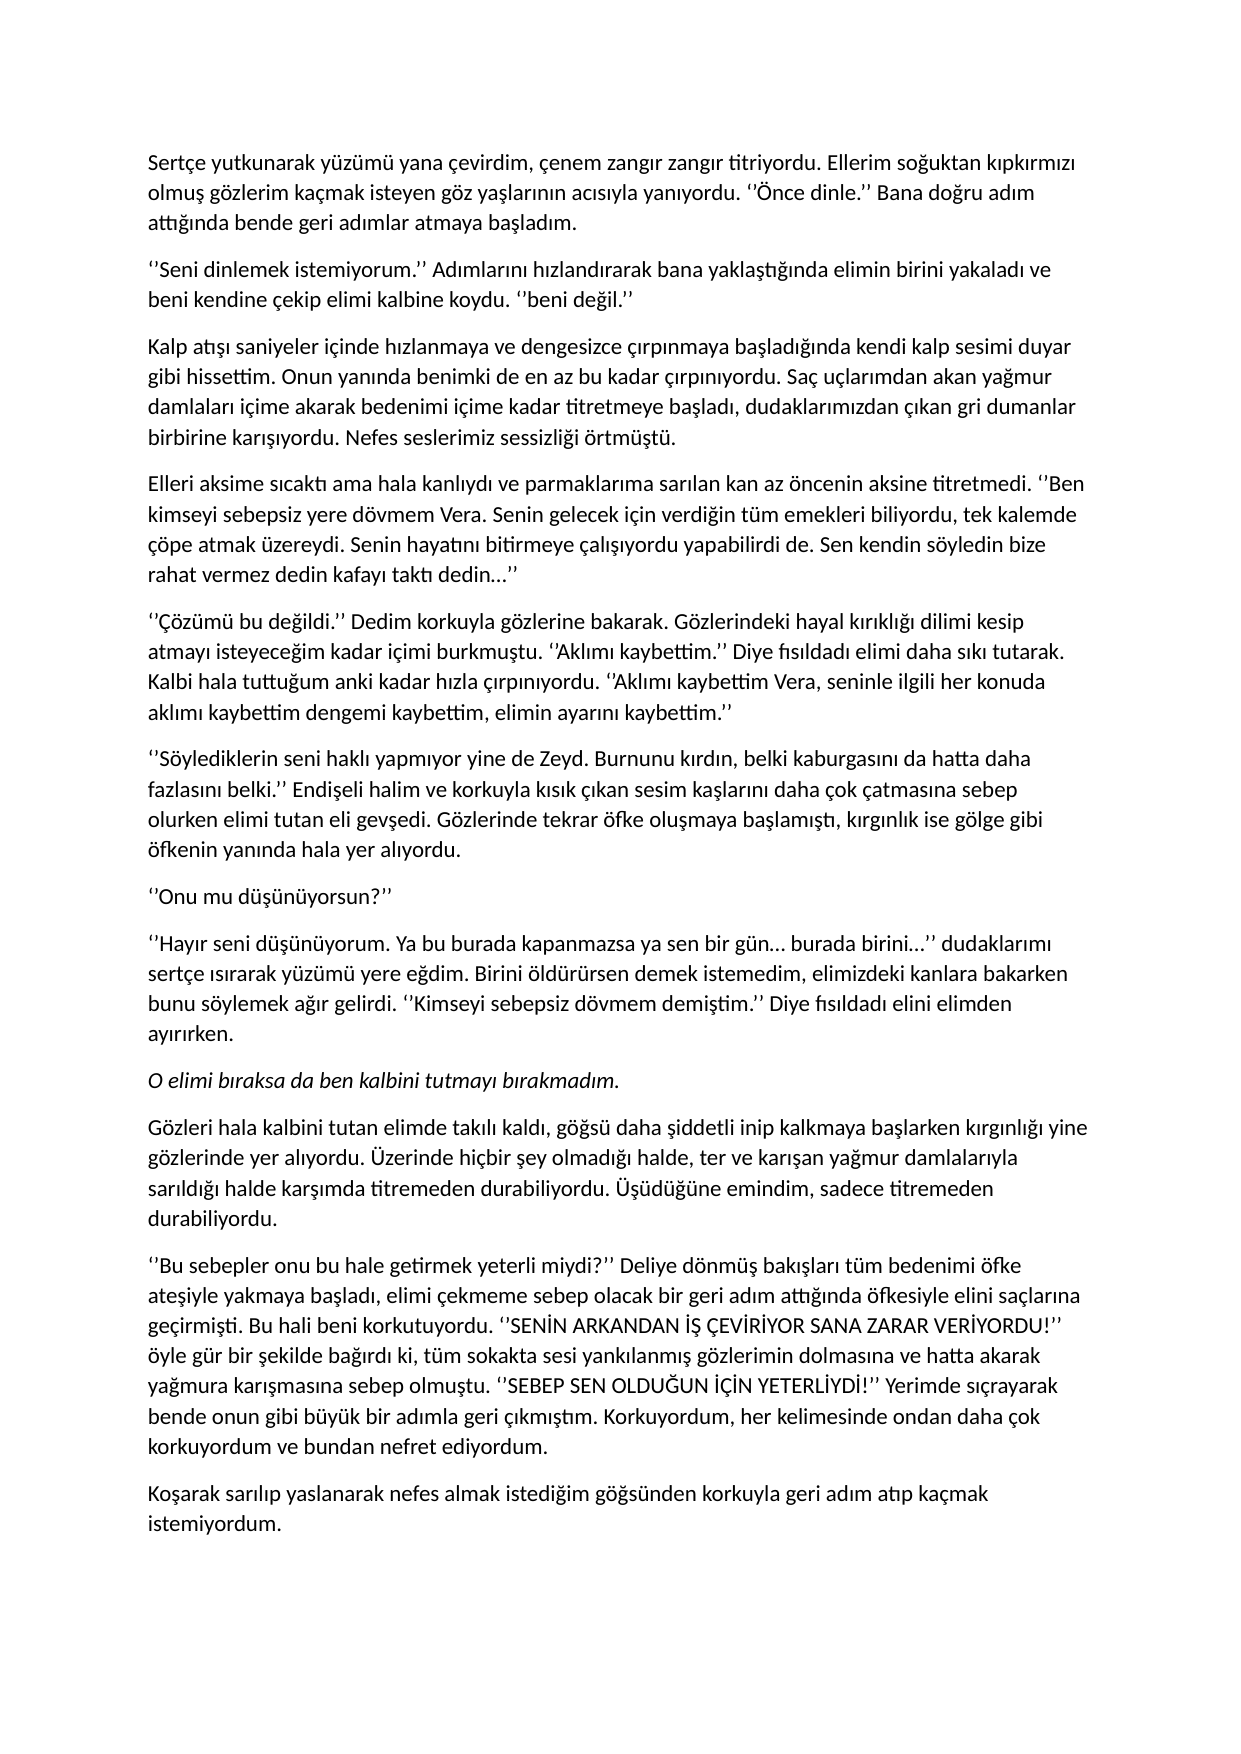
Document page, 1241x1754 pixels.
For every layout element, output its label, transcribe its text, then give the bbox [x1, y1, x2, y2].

text ‘’Seni dinlemek istemiyorum.’’ Adımlarını hızlandırarak bana yaklaştığında elimin birini yakaladı ve beni kendine çekip elimi kalbine koydu. ‘’beni değil.’’ [148, 255, 1093, 313]
text Gözleri hala kalbini tutan elimde takılı kaldı, göğsü daha şiddetli inip kalkmaya başlarken kırgınlığı yine gözlerinde yer alıyordu. Üzerinde hiçbir şey olmadığı halde, ter ve karışan yağmur damlalarıyla sarıldığı halde karşımda titremeden durabiliyordu. Üşüdüğüne emindim, sadece titremeden durabiliyordu. [148, 1113, 1093, 1232]
text ‘’Onu mu düşünüyorsun?’’ [148, 882, 1093, 910]
text Koşarak sarılıp yaslanarak nefes almak istediğim göğsünden korkuyla geri adım atıp kaçmak istemiyordum. [148, 1479, 1093, 1537]
text ‘’Çözümü bu değildi.’’ Dedim korkuyla gözlerine bakarak. Gözlerindeki hayal kırıklığı dilimi kesip atmayı isteyeceğim kadar içimi burkmuştu. ‘’Aklımı kaybettim.’’ Diye fısıldadı elimi daha sıkı tutarak. Kalbi hala tuttuğum anki kadar hızla çırpınıyordu. ‘’Aklımı kaybettim Vera, seninle ilgili her konuda aklımı kaybettim dengemi kaybettim, elimin ayarını kaybettim.’’ [148, 607, 1093, 726]
text ‘’Hayır seni düşünüyorum. Ya bu burada kapanmazsa ya sen bir gün… burada birini…’’ dudaklarımı sertçe ısırarak yüzümü yere eğdim. Birini öldürürsen demek istemedim, elimizdeki kanlara bakarken bunu söylemek ağır gelirdi. ‘’Kimseyi sebepsiz dövmem demiştim.’’ Diye fısıldadı elini elimden ayırırken. [148, 929, 1093, 1047]
text ‘’Bu sebepler onu bu hale getirmek yeterli miydi?’’ Deliye dönmüş bakışları tüm bedenimi öfke ateşiyle yakmaya başladı, elimi çekmeme sebep olacak bir geri adım attığında öfkesiyle elini saçlarına geçirmişti. Bu hali beni korkutuyordu. ‘’SENİN ARKANDAN İŞ ÇEVİRİYOR SANA ZARAR VERİYORDU!’’ öyle gür bir şekilde bağırdı ki, tüm sokakta sesi yankılanmış gözlerimin dolmasına ve hatta akarak yağmura karışmasına sebep olmuştu. ‘’SEBEP SEN OLDUĞUN İÇİN YETERLİYDİ!’’ Yerimde sıçrayarak bende onun gibi büyük bir adımla geri çıkmıştım. Korkuyordum, her kelimesinde ondan daha çok korkuyordum ve bundan nefret ediyordum. [148, 1251, 1093, 1460]
text Kalp atışı saniyeler içinde hızlanmaya ve dengesizce çırpınmaya başladığında kendi kalp sesimi duyar gibi hissettim. Onun yanında benimki de en az bu kadar çırpınıyordu. Saç uçlarımdan akan yağmur damlaları içime akarak bedenimi içime kadar titretmeye başladı, dudaklarımızdan çıkan gri dumanlar birbirine karışıyordu. Nefes seslerimiz sessizliği örtmüştü. [148, 332, 1093, 451]
text ‘’Söylediklerin seni haklı yapmıyor yine de Zeyd. Burnunu kırdın, belki kaburgasını da hatta daha fazlasını belki.’’ Endişeli halim ve korkuyla kısık çıkan sesim kaşlarını daha çok çatmasına sebep olurken elimi tutan eli gevşedi. Gözlerinde tekrar öfke oluşmaya başlamıştı, kırgınlık ise gölge gibi öfkenin yanında hala yer alıyordu. [148, 744, 1093, 863]
text Elleri aksime sıcaktı ama hala kanlıydı ve parmaklarıma sarılan kan az öncenin aksine titretmedi. ‘’Ben kimseyi sebepsiz yere dövmem Vera. Senin gelecek için verdiğin tüm emekleri biliyordu, tek kalemde çöpe atmak üzereydi. Senin hayatını bitirmeye çalışıyordu yapabilirdi de. Sen kendin söyledin bize rahat vermez dedin kafayı taktı dedin…’’ [148, 469, 1093, 588]
text Sertçe yutkunarak yüzümü yana çevirdim, çenem zangır zangır titriyordu. Ellerim soğuktan kıpkırmızı olmuş gözlerim kaçmak isteyen göz yaşlarının acısıyla yanıyordu. ‘’Önce dinle.’’ Bana doğru adım attığında bende geri adımlar atmaya başladım. [148, 148, 1093, 236]
text O elimi bıraksa da ben kalbini tutmayı bırakmadım. [148, 1066, 1093, 1094]
